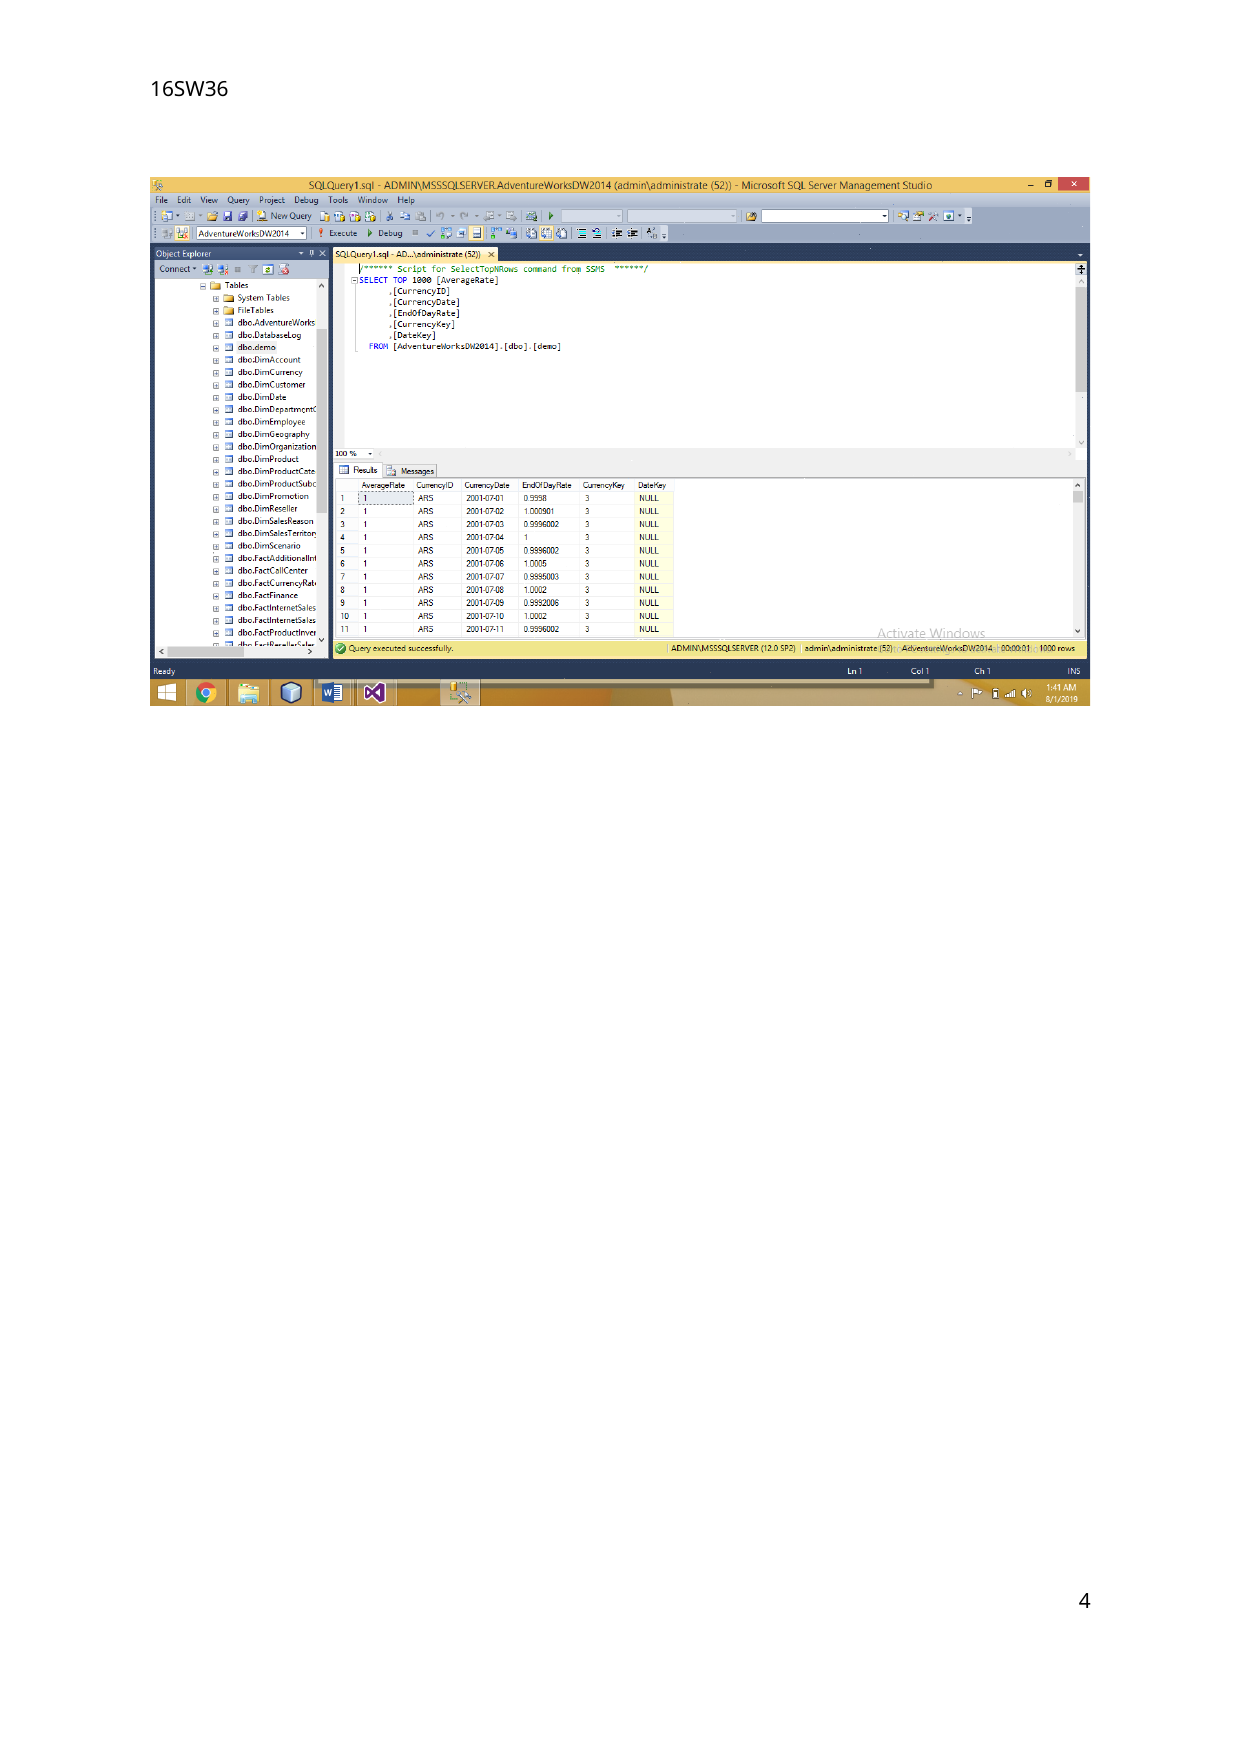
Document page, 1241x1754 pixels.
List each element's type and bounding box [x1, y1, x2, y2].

picture [150, 177, 1091, 706]
